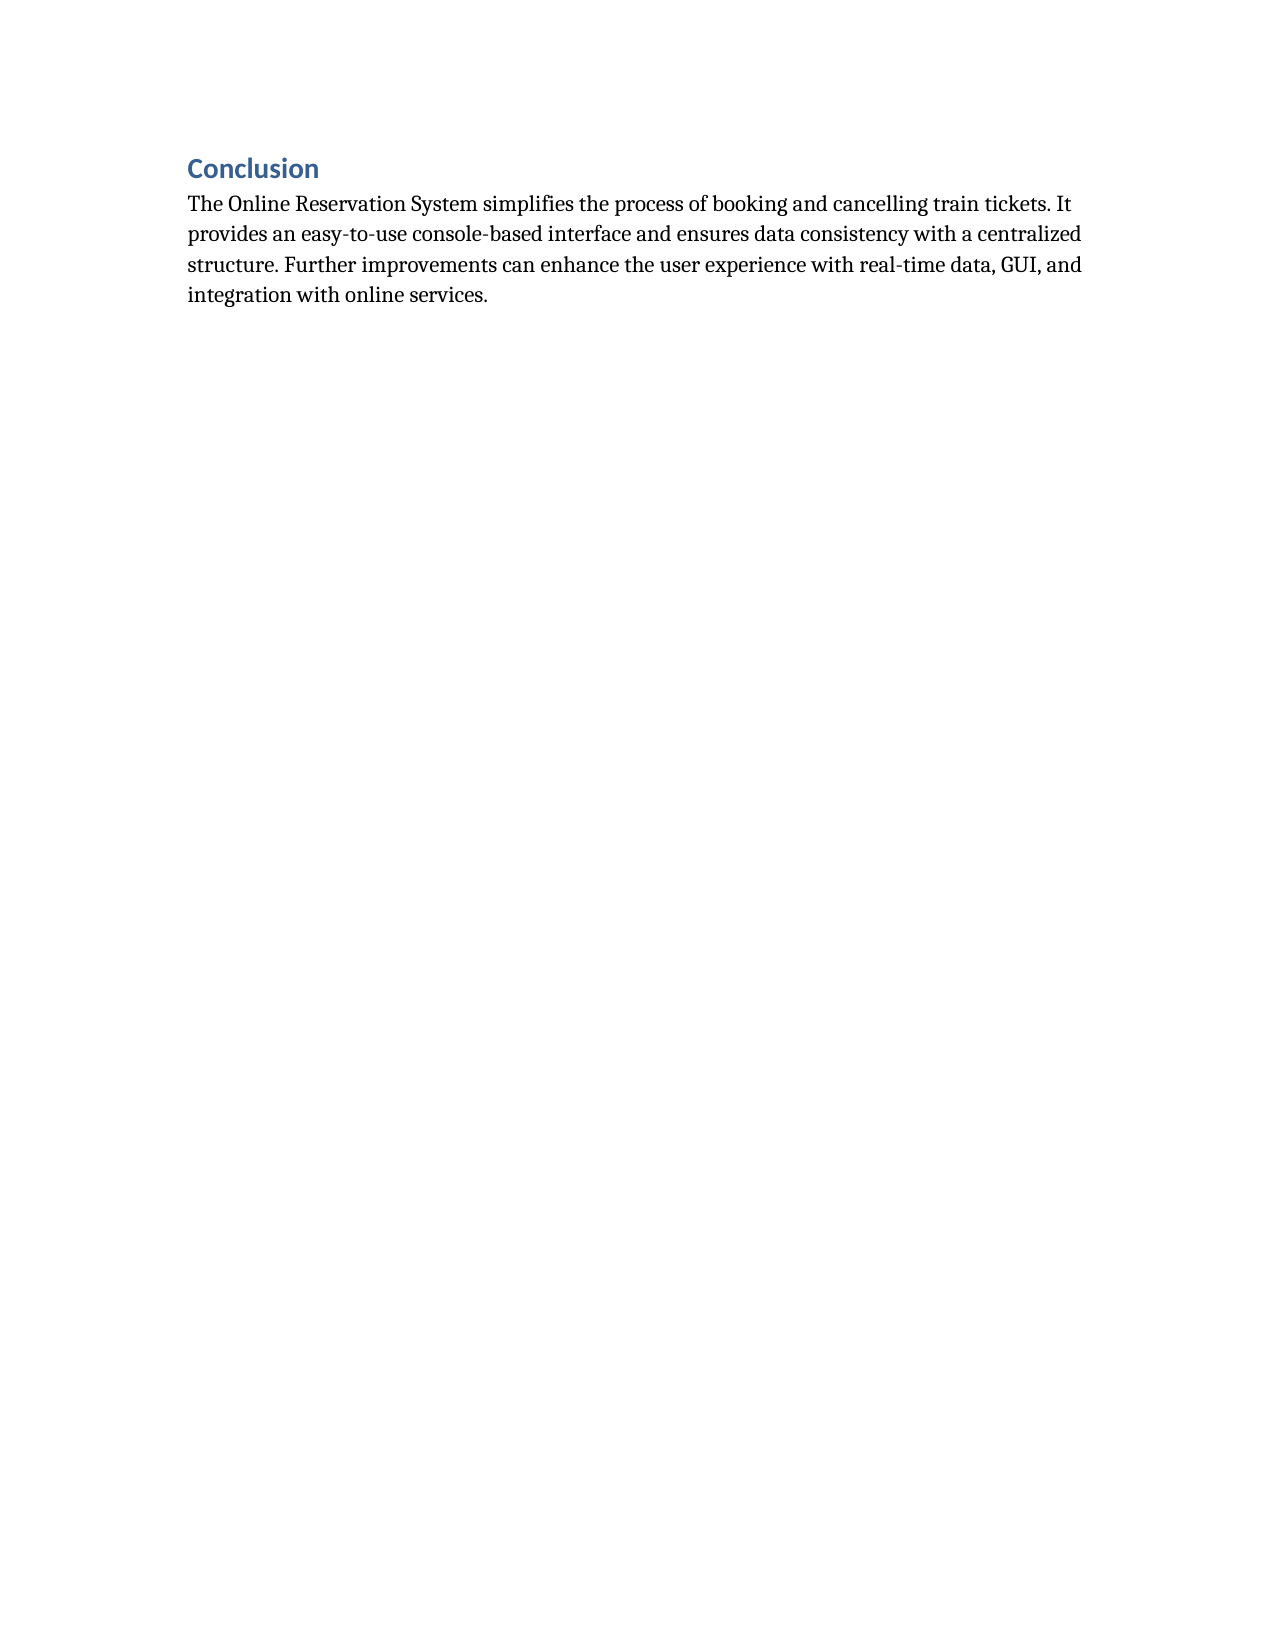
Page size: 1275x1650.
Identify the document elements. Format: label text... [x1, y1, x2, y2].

text The Online Reservation System simplifies the process of booking and cancelling train tickets. It provides an easy-to-use console-based interface and ensures data consistency with a centralized structure. Further improvements can enhance the user experience with real-time data, GUI, and integration with online services. [187, 191, 1087, 308]
subtitle Conclusion [187, 150, 1087, 186]
